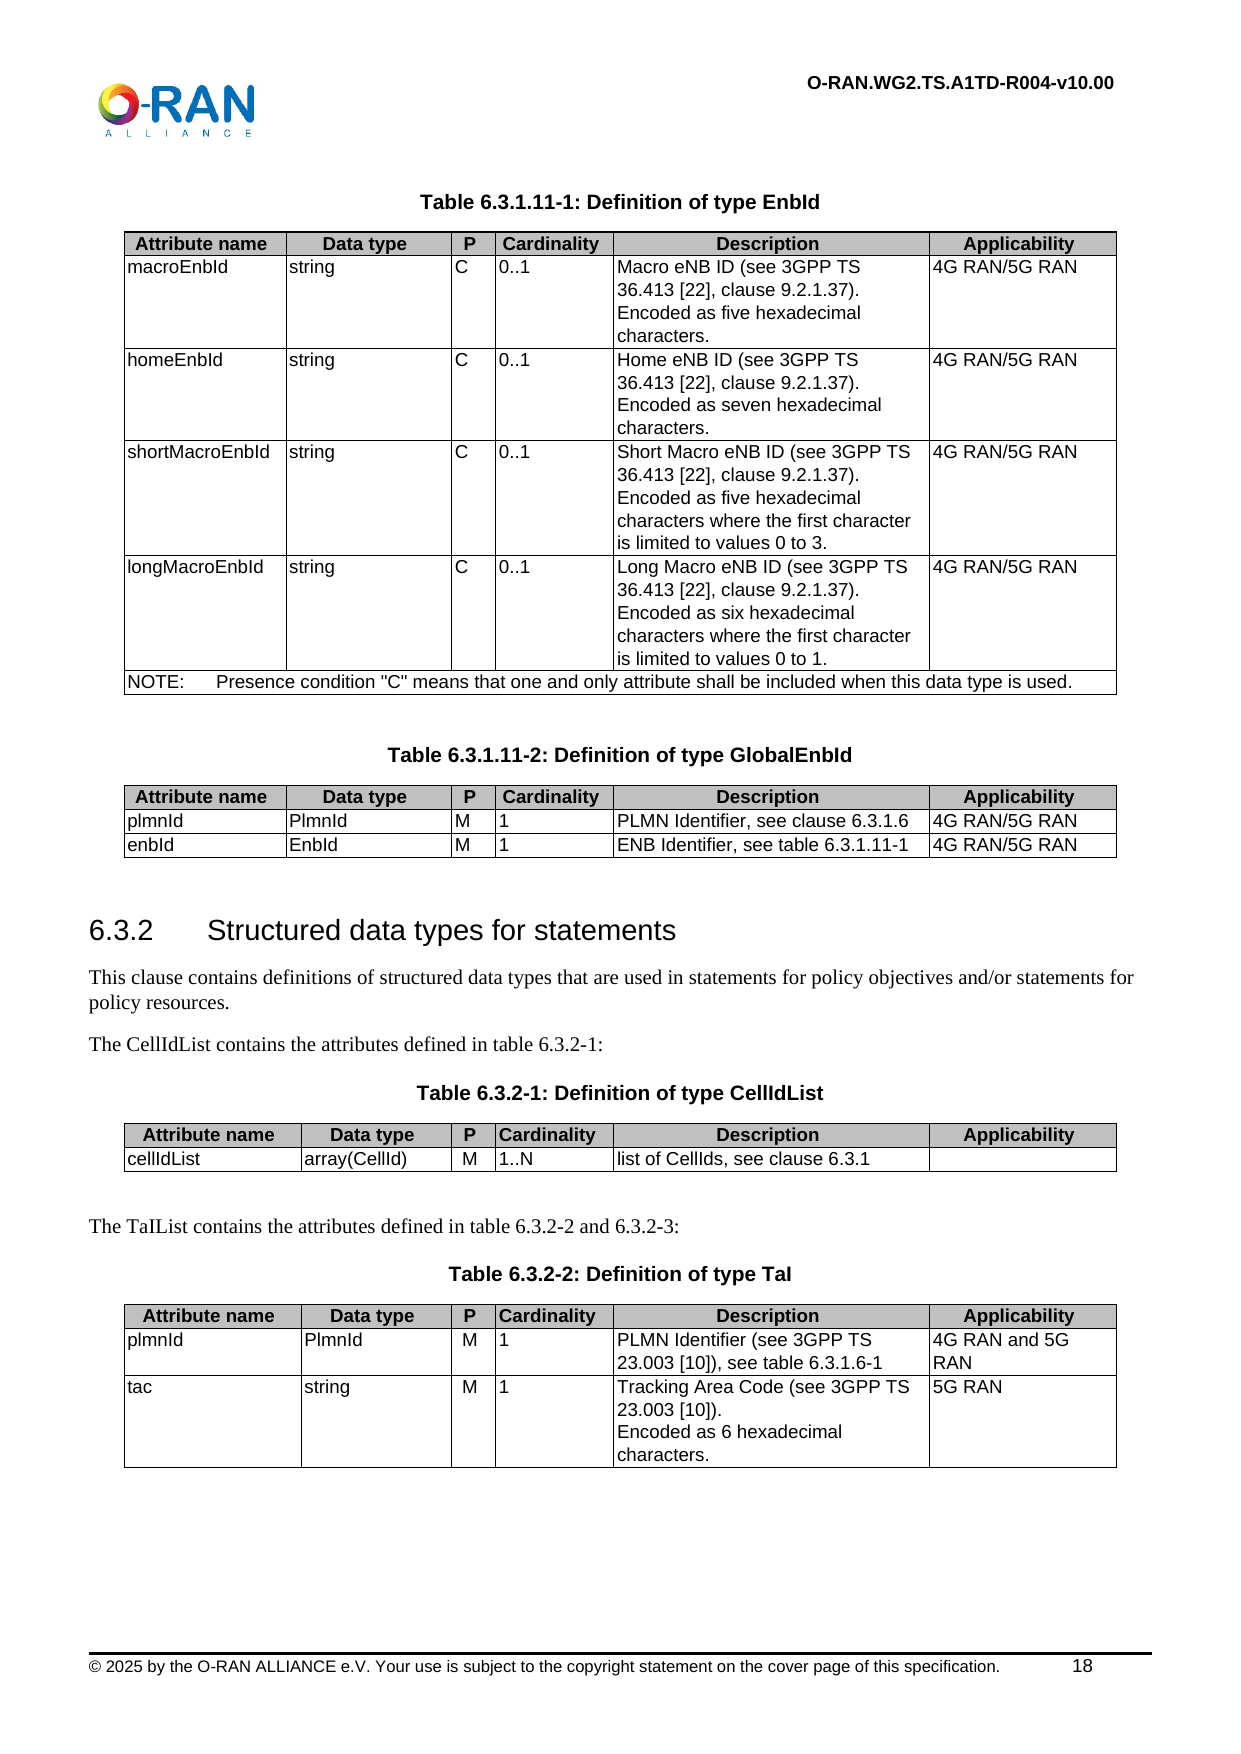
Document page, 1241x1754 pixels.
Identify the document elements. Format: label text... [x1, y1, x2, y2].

text Table 6.3.1.11-1: Definition of type EnbId [89, 189, 1152, 213]
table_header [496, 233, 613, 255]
text The CellIdList contains the attributes defined in table 6.3.2-1: [89, 1032, 1152, 1056]
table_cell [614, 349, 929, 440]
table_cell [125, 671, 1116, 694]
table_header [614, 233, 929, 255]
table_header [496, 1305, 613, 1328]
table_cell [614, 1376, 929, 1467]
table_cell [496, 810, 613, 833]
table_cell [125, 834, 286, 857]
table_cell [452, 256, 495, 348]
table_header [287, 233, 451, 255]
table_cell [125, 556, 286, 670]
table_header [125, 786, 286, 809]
text Table 6.3.2-2: Definition of type TaI [89, 1262, 1152, 1286]
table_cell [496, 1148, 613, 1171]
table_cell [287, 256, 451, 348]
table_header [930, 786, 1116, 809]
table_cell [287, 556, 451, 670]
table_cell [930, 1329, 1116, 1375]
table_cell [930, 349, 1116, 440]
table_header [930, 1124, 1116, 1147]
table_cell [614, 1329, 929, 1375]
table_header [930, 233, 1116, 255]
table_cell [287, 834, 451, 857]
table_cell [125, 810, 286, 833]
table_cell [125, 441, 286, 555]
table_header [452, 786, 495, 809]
subtitle 6.3.2 Structured data types for statements [89, 912, 1152, 946]
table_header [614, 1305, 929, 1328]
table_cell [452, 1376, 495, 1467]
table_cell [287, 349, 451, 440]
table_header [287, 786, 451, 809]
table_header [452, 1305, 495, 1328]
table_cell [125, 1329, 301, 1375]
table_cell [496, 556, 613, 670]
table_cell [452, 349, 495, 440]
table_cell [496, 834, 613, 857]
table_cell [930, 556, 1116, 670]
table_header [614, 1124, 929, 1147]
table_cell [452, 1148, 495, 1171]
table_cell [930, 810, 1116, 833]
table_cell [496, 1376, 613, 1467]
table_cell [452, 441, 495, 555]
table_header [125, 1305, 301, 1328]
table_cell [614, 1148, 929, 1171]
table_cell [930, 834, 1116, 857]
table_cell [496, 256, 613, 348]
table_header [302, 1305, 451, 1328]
text The TaIList contains the attributes defined in table 6.3.2-2 and 6.3.2-3: [89, 1214, 1152, 1238]
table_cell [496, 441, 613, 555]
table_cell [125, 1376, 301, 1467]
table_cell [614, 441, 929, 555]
text Table 6.3.1.11-2: Definition of type GlobalEnbId [89, 743, 1152, 767]
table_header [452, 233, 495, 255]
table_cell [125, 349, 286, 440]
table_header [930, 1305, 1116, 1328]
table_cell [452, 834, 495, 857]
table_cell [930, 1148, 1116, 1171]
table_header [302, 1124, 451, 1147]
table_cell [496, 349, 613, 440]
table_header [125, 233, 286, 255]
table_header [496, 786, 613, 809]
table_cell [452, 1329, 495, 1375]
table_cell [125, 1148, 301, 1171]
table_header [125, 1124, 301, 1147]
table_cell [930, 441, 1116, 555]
text Table 6.3.2-1: Definition of type CellIdList [89, 1081, 1152, 1104]
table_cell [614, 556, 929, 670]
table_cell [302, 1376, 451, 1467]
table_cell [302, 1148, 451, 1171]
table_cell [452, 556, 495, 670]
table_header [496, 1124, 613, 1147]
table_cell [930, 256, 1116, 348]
text This clause contains definitions of structured data types that are used in statements for policy objectives and/or statements for policy resources. [89, 965, 1152, 1014]
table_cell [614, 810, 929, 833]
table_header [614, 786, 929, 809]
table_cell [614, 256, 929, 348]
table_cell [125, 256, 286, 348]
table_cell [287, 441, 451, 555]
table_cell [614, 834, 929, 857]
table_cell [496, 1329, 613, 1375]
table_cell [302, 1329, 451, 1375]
picture [88, 70, 268, 148]
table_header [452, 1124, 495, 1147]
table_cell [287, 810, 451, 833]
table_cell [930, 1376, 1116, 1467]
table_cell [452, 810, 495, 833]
